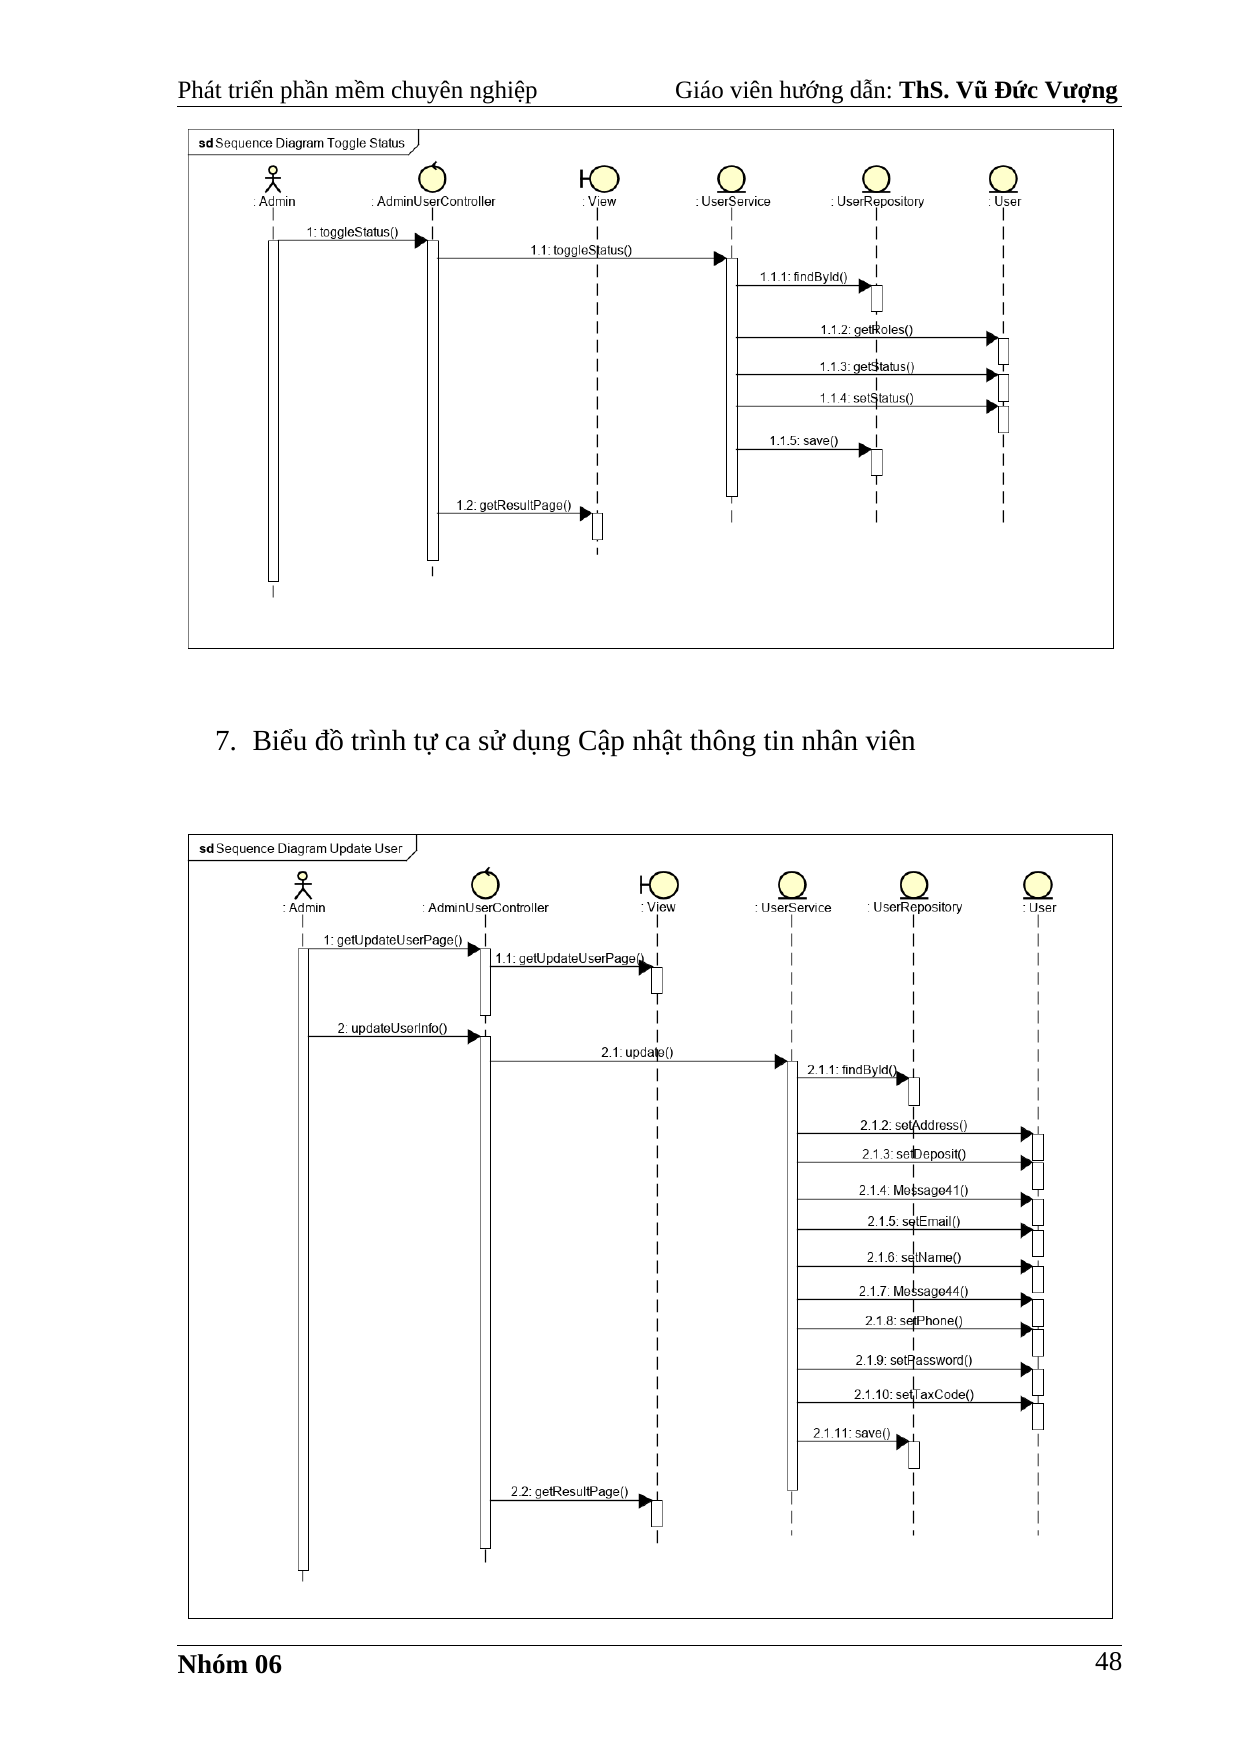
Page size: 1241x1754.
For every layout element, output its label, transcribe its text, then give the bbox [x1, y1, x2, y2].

picture [177, 823, 1123, 1628]
picture [177, 118, 1123, 658]
list Biểu đồ trình tự ca sử dụng Cập nhật thông tin nhân viên [215, 723, 1122, 757]
